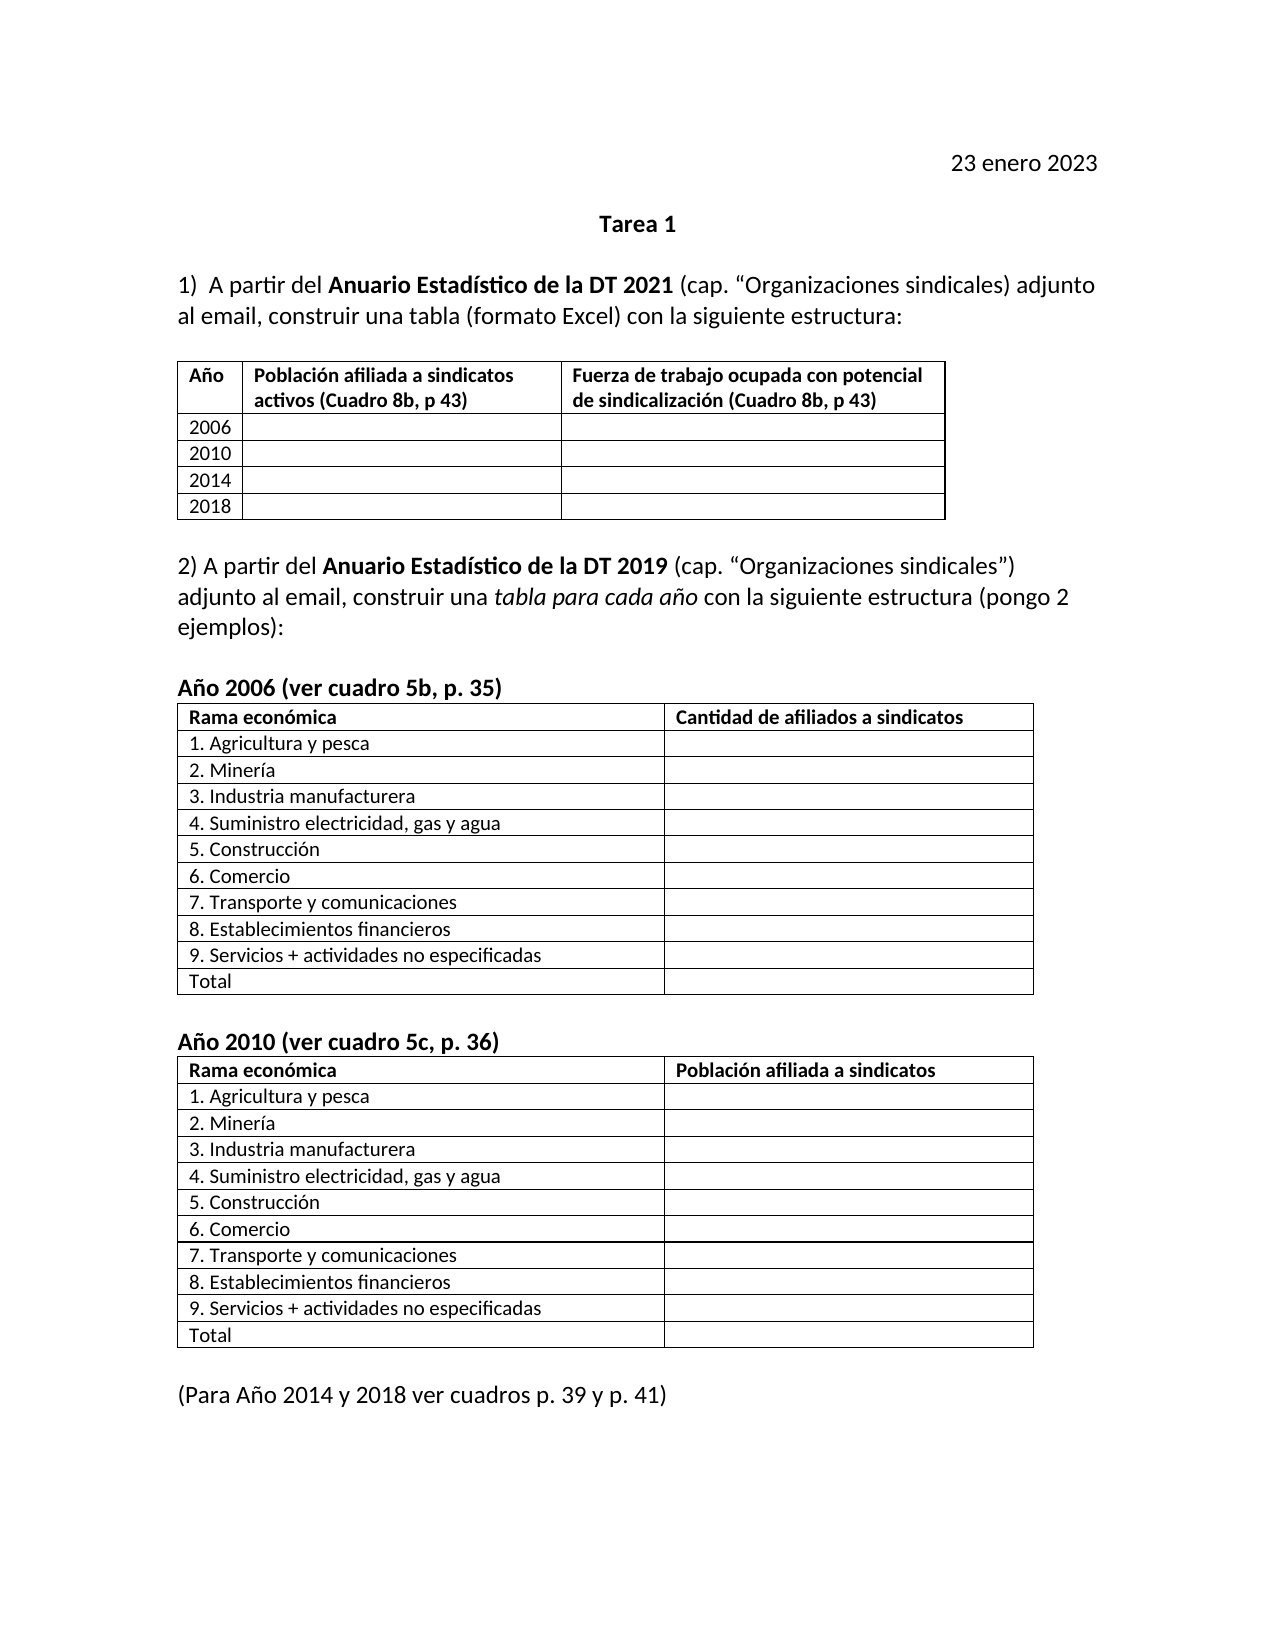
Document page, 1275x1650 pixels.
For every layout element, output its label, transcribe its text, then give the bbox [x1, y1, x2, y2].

table_header Fuerza de trabajo ocupada con potencial de sindicalización (Cuadro 8b, p 43) [562, 362, 944, 413]
table_cell 9. Servicios + actividades no especificadas [178, 1295, 664, 1321]
table_cell [665, 810, 1033, 835]
text (Para Año 2014 y 2018 ver cuadros p. 39 y p. 41) [177, 1379, 1098, 1409]
table_cell Total [178, 969, 664, 994]
table_cell 4. Suministro electricidad, gas y agua [178, 810, 664, 835]
table_cell [562, 494, 944, 519]
table_cell [665, 731, 1033, 756]
table_cell 2. Minería [178, 757, 664, 782]
table_cell [665, 1295, 1033, 1321]
text 1) A partir del Anuario Estadístico de la DT 2021 (cap. “Organizaciones sindicales) adjunto al email, construir una tabla (formato Excel) con la siguiente estructura: [177, 270, 1098, 331]
table_cell 5. Construcción [178, 1190, 664, 1215]
table_cell [665, 1163, 1033, 1188]
table_cell [562, 441, 944, 466]
table_cell 5. Construcción [178, 836, 664, 862]
table_cell 1. Agricultura y pesca [178, 731, 664, 756]
table_cell 2014 [178, 467, 242, 492]
table_header Población afiliada a sindicatos [665, 1057, 1033, 1083]
table_cell 2018 [178, 494, 242, 519]
text 23 enero 2023 [177, 148, 1098, 178]
table_cell [665, 916, 1033, 941]
table_cell 7. Transporte y comunicaciones [178, 1243, 664, 1268]
table_cell [243, 494, 561, 519]
table_cell 4. Suministro electricidad, gas y agua [178, 1163, 664, 1188]
table_cell [562, 467, 944, 492]
table_cell 3. Industria manufacturera [178, 784, 664, 809]
table_cell [665, 1243, 1033, 1268]
table_cell [665, 1269, 1033, 1294]
table_cell [665, 1110, 1033, 1136]
text 2) A partir del Anuario Estadístico de la DT 2019 (cap. “Organizaciones sindicales”) adjunto al email, construir una tabla para cada año con la siguiente estructura (pongo 2 ejemplos): [177, 551, 1098, 642]
table_cell 1. Agricultura y pesca [178, 1084, 664, 1109]
table_cell [665, 863, 1033, 888]
table_cell [665, 942, 1033, 968]
table_header Rama económica [178, 1057, 664, 1083]
table_cell [665, 836, 1033, 862]
table_cell [665, 1322, 1033, 1347]
table_header Año [178, 362, 242, 413]
table_cell 6. Comercio [178, 863, 664, 888]
table_cell [665, 1190, 1033, 1215]
table_cell 2. Minería [178, 1110, 664, 1136]
table_cell [665, 757, 1033, 782]
table_cell 7. Transporte y comunicaciones [178, 889, 664, 915]
table_cell 8. Establecimientos financieros [178, 916, 664, 941]
table_cell [665, 1216, 1033, 1241]
table_cell 8. Establecimientos financieros [178, 1269, 664, 1294]
table_cell 9. Servicios + actividades no especificadas [178, 942, 664, 968]
text Tarea 1 [177, 209, 1098, 239]
table_cell [243, 467, 561, 492]
table_cell 2010 [178, 441, 242, 466]
table_cell [243, 414, 561, 439]
table_cell Total [178, 1322, 664, 1347]
table_header Rama económica [178, 704, 664, 729]
table_cell [665, 1137, 1033, 1162]
table_cell [665, 969, 1033, 994]
table_cell [665, 1084, 1033, 1109]
table_cell 2006 [178, 414, 242, 439]
table_cell 6. Comercio [178, 1216, 664, 1241]
table_header Población afiliada a sindicatos activos (Cuadro 8b, p 43) [243, 362, 561, 413]
table_cell [665, 889, 1033, 915]
table_cell [562, 414, 944, 439]
table_header Cantidad de afiliados a sindicatos [665, 704, 1033, 729]
text Año 2006 (ver cuadro 5b, p. 35) [177, 673, 1098, 703]
text Año 2010 (ver cuadro 5c, p. 36) [177, 1026, 1098, 1056]
table_cell 3. Industria manufacturera [178, 1137, 664, 1162]
table_cell [243, 441, 561, 466]
table_cell [665, 784, 1033, 809]
